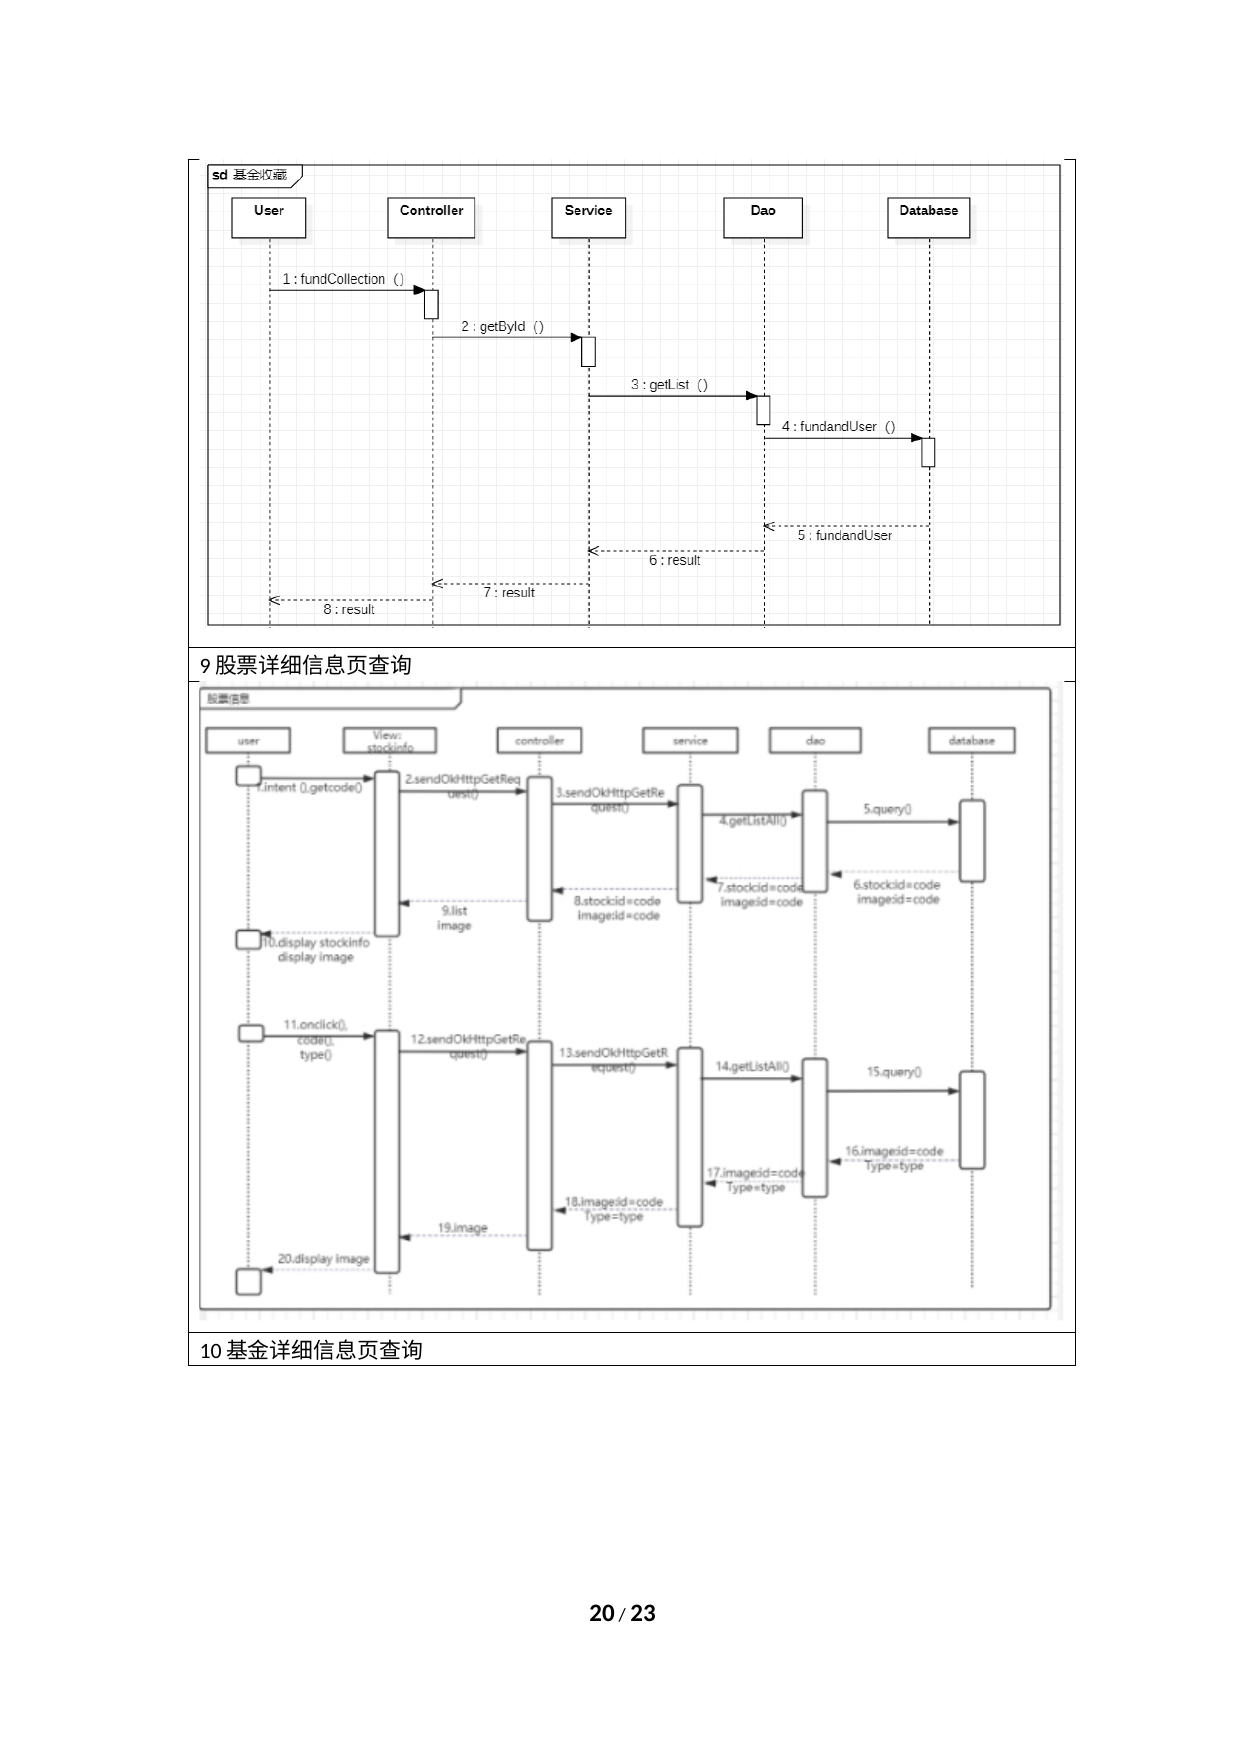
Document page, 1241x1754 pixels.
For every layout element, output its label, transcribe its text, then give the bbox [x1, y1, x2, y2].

picture [199, 681, 1065, 1322]
table_cell 10基金详细信息页查询 [189, 1333, 1075, 1365]
picture [199, 159, 1065, 628]
table_cell [189, 682, 1075, 1332]
table_cell 9股票详细信息页查询 [189, 648, 1075, 681]
table_cell [189, 160, 1075, 647]
